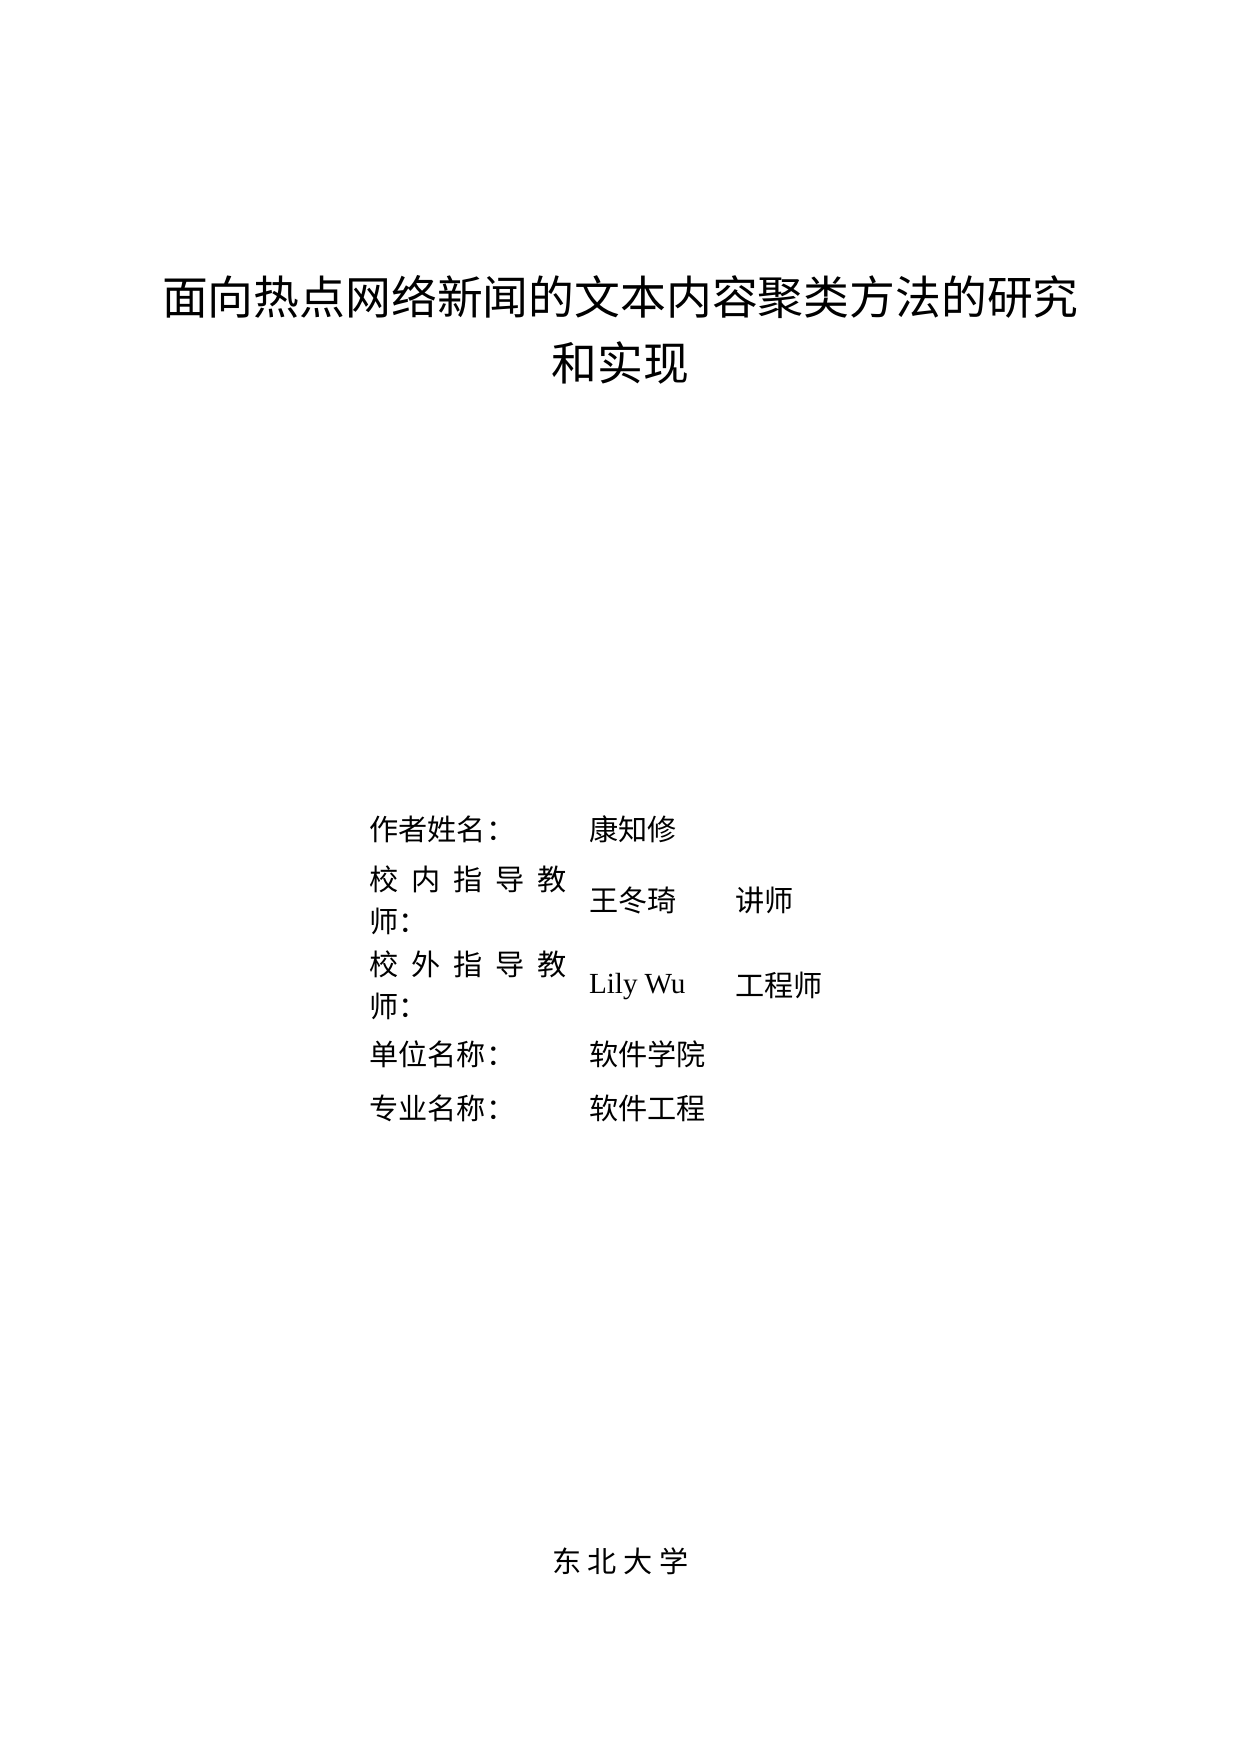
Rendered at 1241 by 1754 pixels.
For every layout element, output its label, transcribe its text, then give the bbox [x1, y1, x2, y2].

text 面向热点网络新闻的文本内容聚类方法的研究和实现 [148, 261, 1092, 394]
table_cell 校内指导教师： [358, 857, 578, 941]
table_cell 校外指导教师： [358, 941, 578, 1026]
table_cell 软件工程 [578, 1080, 892, 1133]
table_cell 软件学院 [578, 1026, 892, 1079]
table_cell 工程师 [724, 941, 892, 1026]
table_cell 讲师 [724, 857, 892, 941]
table_cell 王冬琦 [578, 857, 724, 941]
table_cell Lily Wu [578, 941, 724, 1026]
table_header 作者姓名： [358, 799, 578, 857]
table_header 康知修 [578, 799, 892, 857]
text 东 北 大 学 [148, 1538, 1092, 1581]
table_cell 单位名称： [358, 1026, 578, 1079]
table_cell 专业名称： [358, 1080, 578, 1133]
